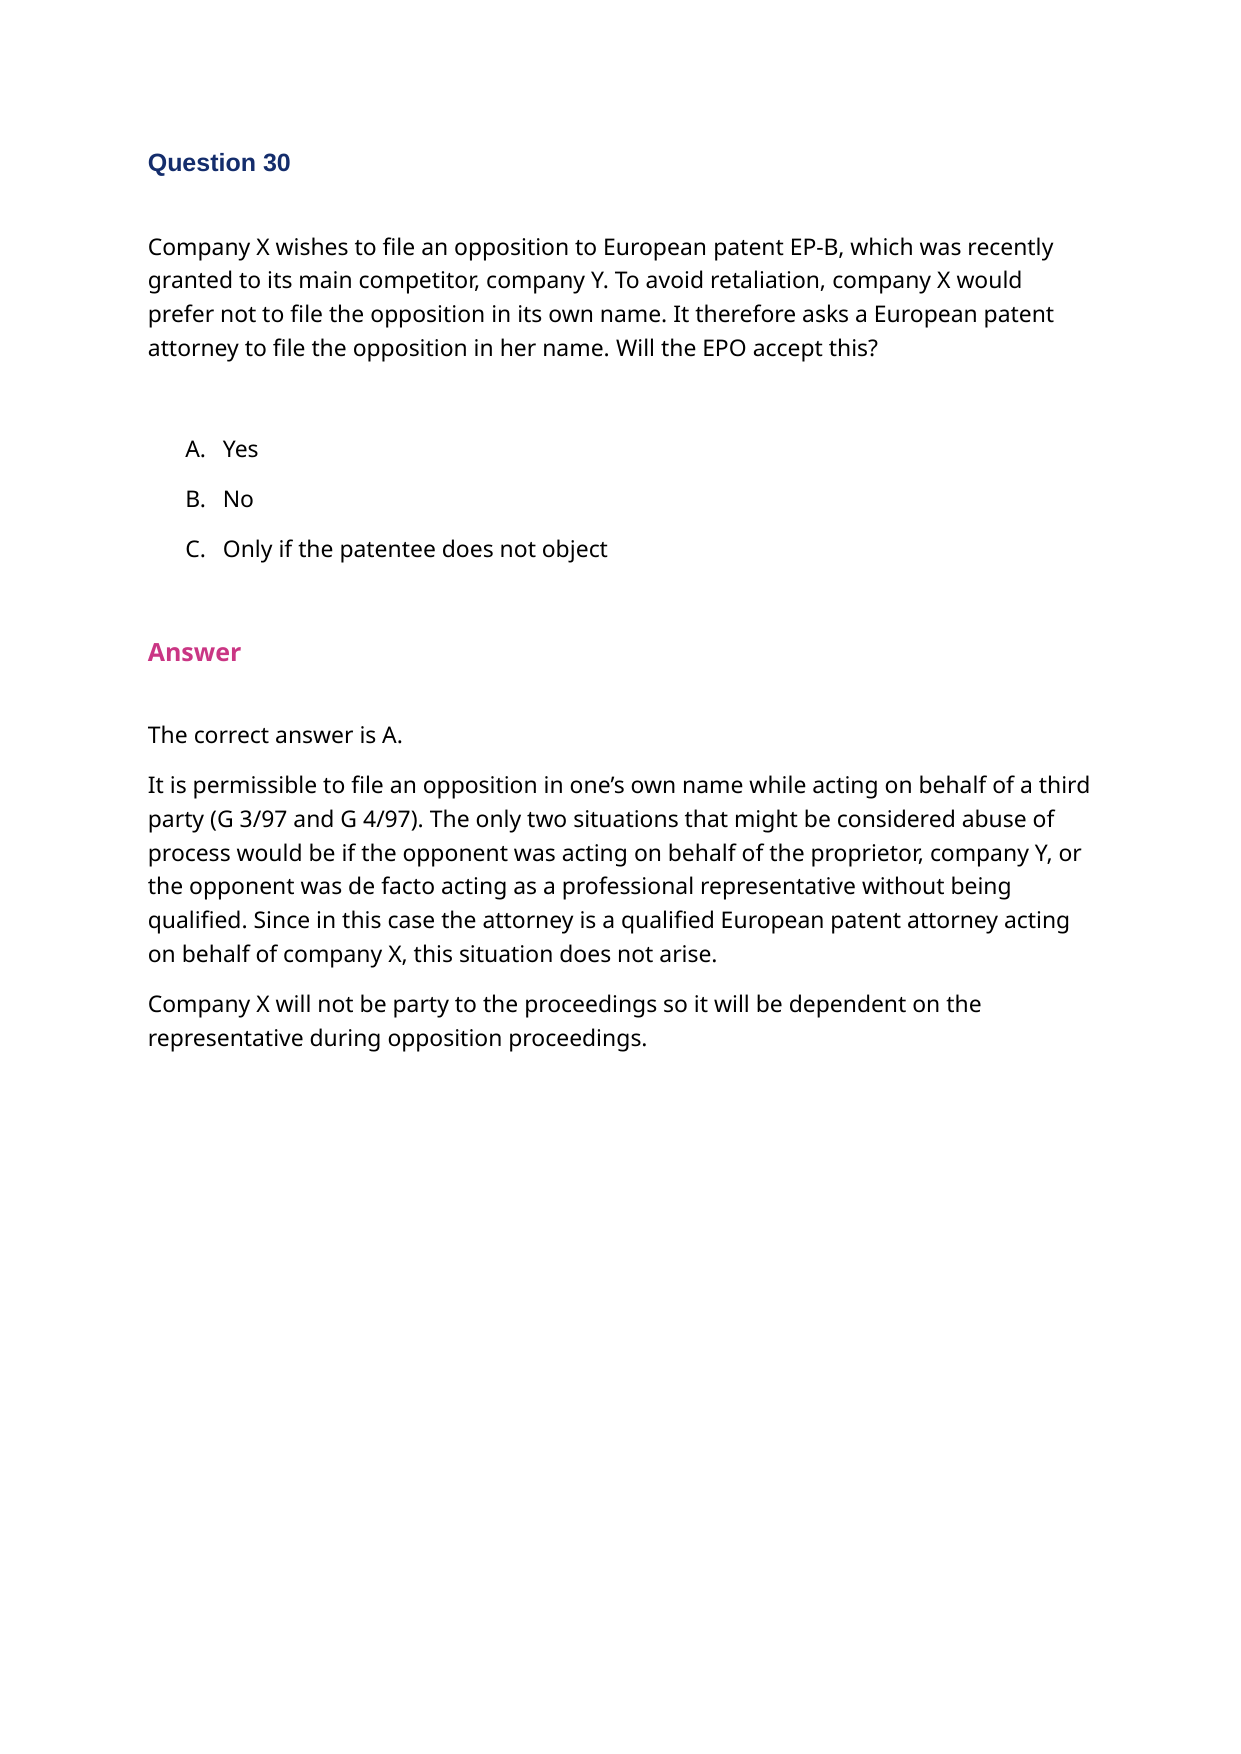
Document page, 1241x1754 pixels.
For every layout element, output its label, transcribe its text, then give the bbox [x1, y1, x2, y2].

subtitle Answer [148, 634, 1093, 668]
list Only if the patentee does not object [185, 533, 1093, 564]
text Company X wishes to file an opposition to European patent EP-B, which was recently granted to its main competitor, company Y. To avoid retaliation, company X would prefer not to file the opposition in its own name. It therefore asks a European patent attorney to file the opposition in her name. Will the EPO accept this? [148, 230, 1093, 363]
list No [185, 483, 1093, 514]
text Company X will not be party to the proceedings so it will be dependent on the representative during opposition proceedings. [148, 988, 1093, 1053]
text The correct answer is A. [148, 719, 1093, 750]
subtitle Question 30 [148, 148, 1093, 176]
text It is permissible to file an opposition in one’s own name while acting on behalf of a third party (G 3/97 and G 4/97). The only two situations that might be considered abuse of process would be if the opponent was acting on behalf of the proprietor, company Y, or the opponent was de facto acting as a professional representative without being qualified. Since in this case the attorney is a qualified European patent attorney acting on behalf of company X, this situation does not arise. [148, 769, 1093, 969]
list Yes [185, 432, 1093, 464]
